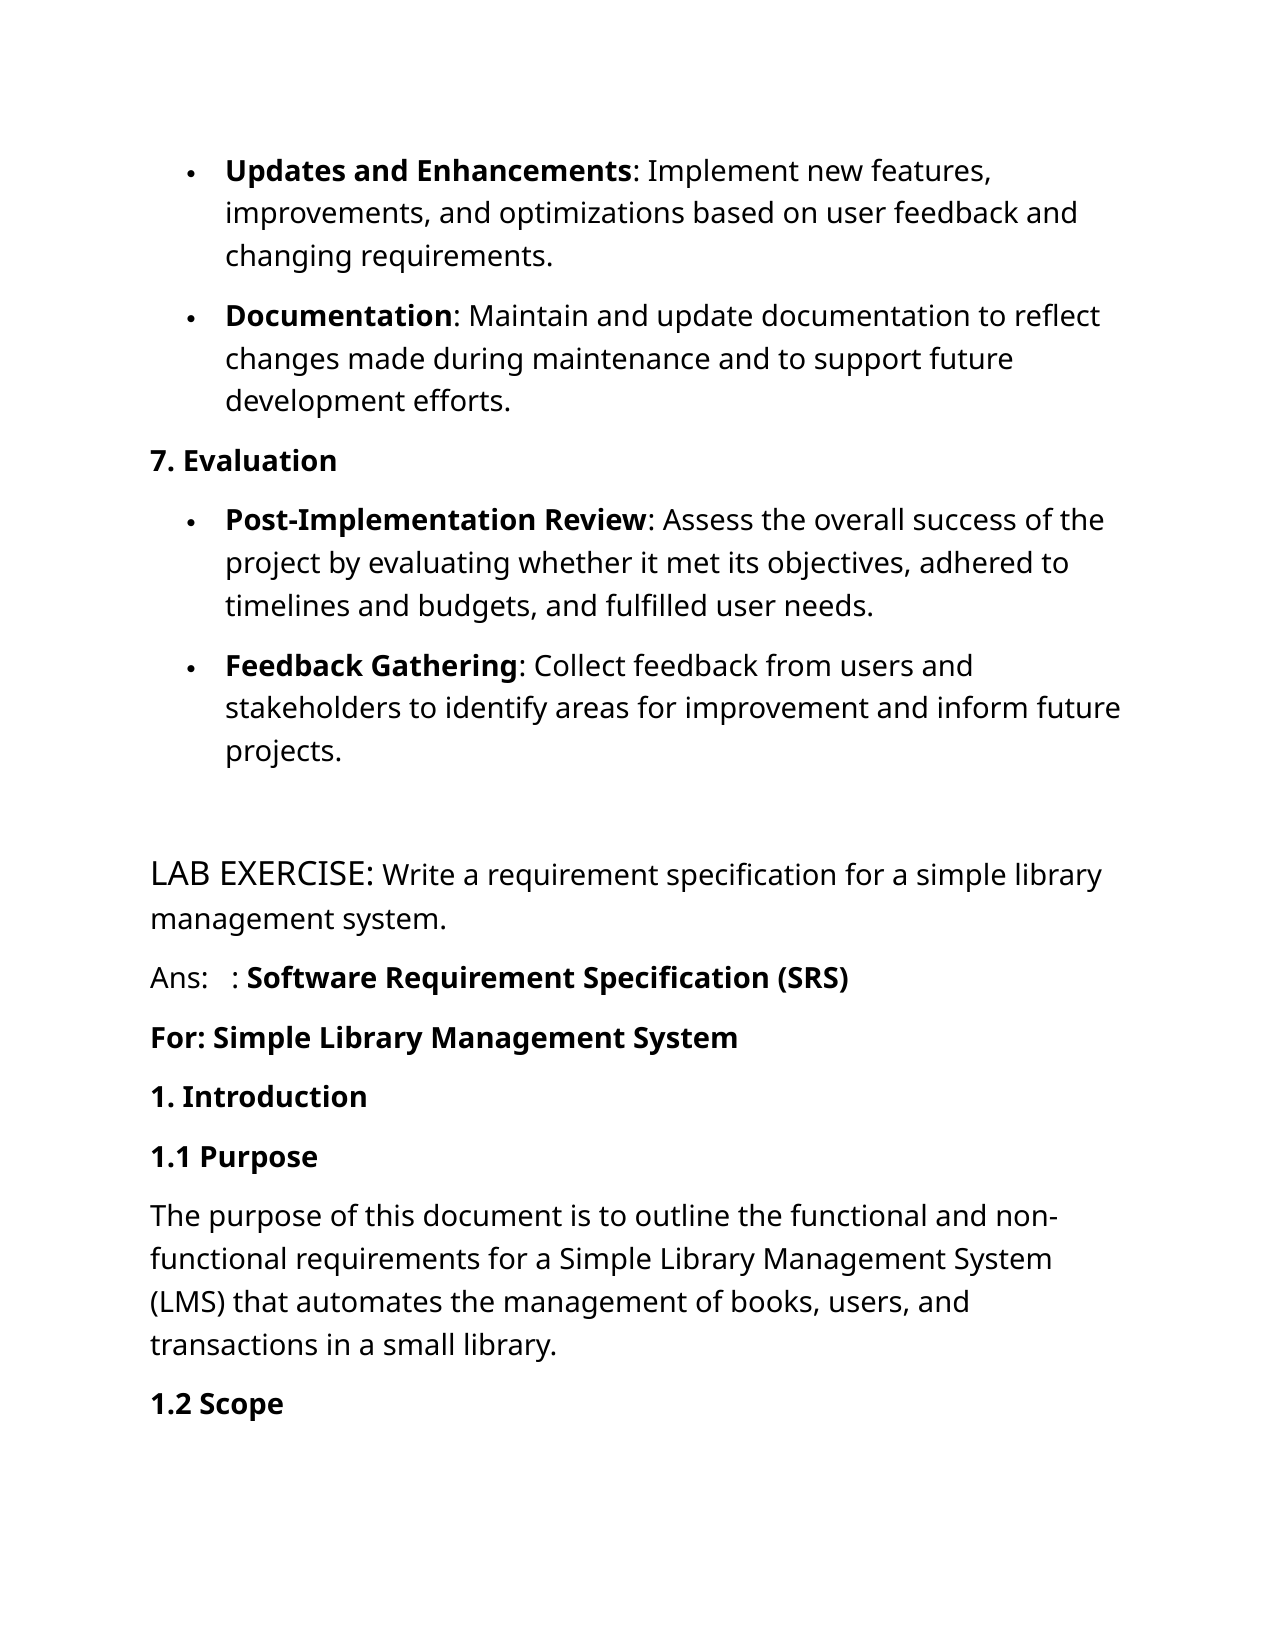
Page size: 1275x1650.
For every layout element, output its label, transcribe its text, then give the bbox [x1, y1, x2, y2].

text For: Simple Library Management System [150, 1017, 1125, 1057]
text LAB EXERCISE: Write a requirement specification for a simple library management system. [150, 849, 1125, 938]
text 7. Evaluation [150, 440, 1125, 480]
list Post-Implementation Review: Assess the overall success of the project by evaluating whether it met its objectives, adhered to timelines and budgets, and fulfilled user needs. [187, 500, 1125, 625]
text Ans: : Software Requirement Specification (SRS) [150, 957, 1125, 997]
list Documentation: Maintain and update documentation to reflect changes made during maintenance and to support future development efforts. [187, 295, 1125, 420]
text 1. Introduction [150, 1076, 1125, 1116]
list Updates and Enhancements: Implement new features, improvements, and optimizations based on user feedback and changing requirements. [187, 150, 1125, 275]
text 1.2 Scope [150, 1383, 1125, 1423]
text 1.1 Purpose [150, 1136, 1125, 1176]
list Feedback Gathering: Collect feedback from users and stakeholders to identify areas for improvement and inform future projects. [187, 645, 1125, 770]
text The purpose of this document is to outline the functional and non-functional requirements for a Simple Library Management System (LMS) that automates the management of books, users, and transactions in a small library. [150, 1195, 1125, 1363]
